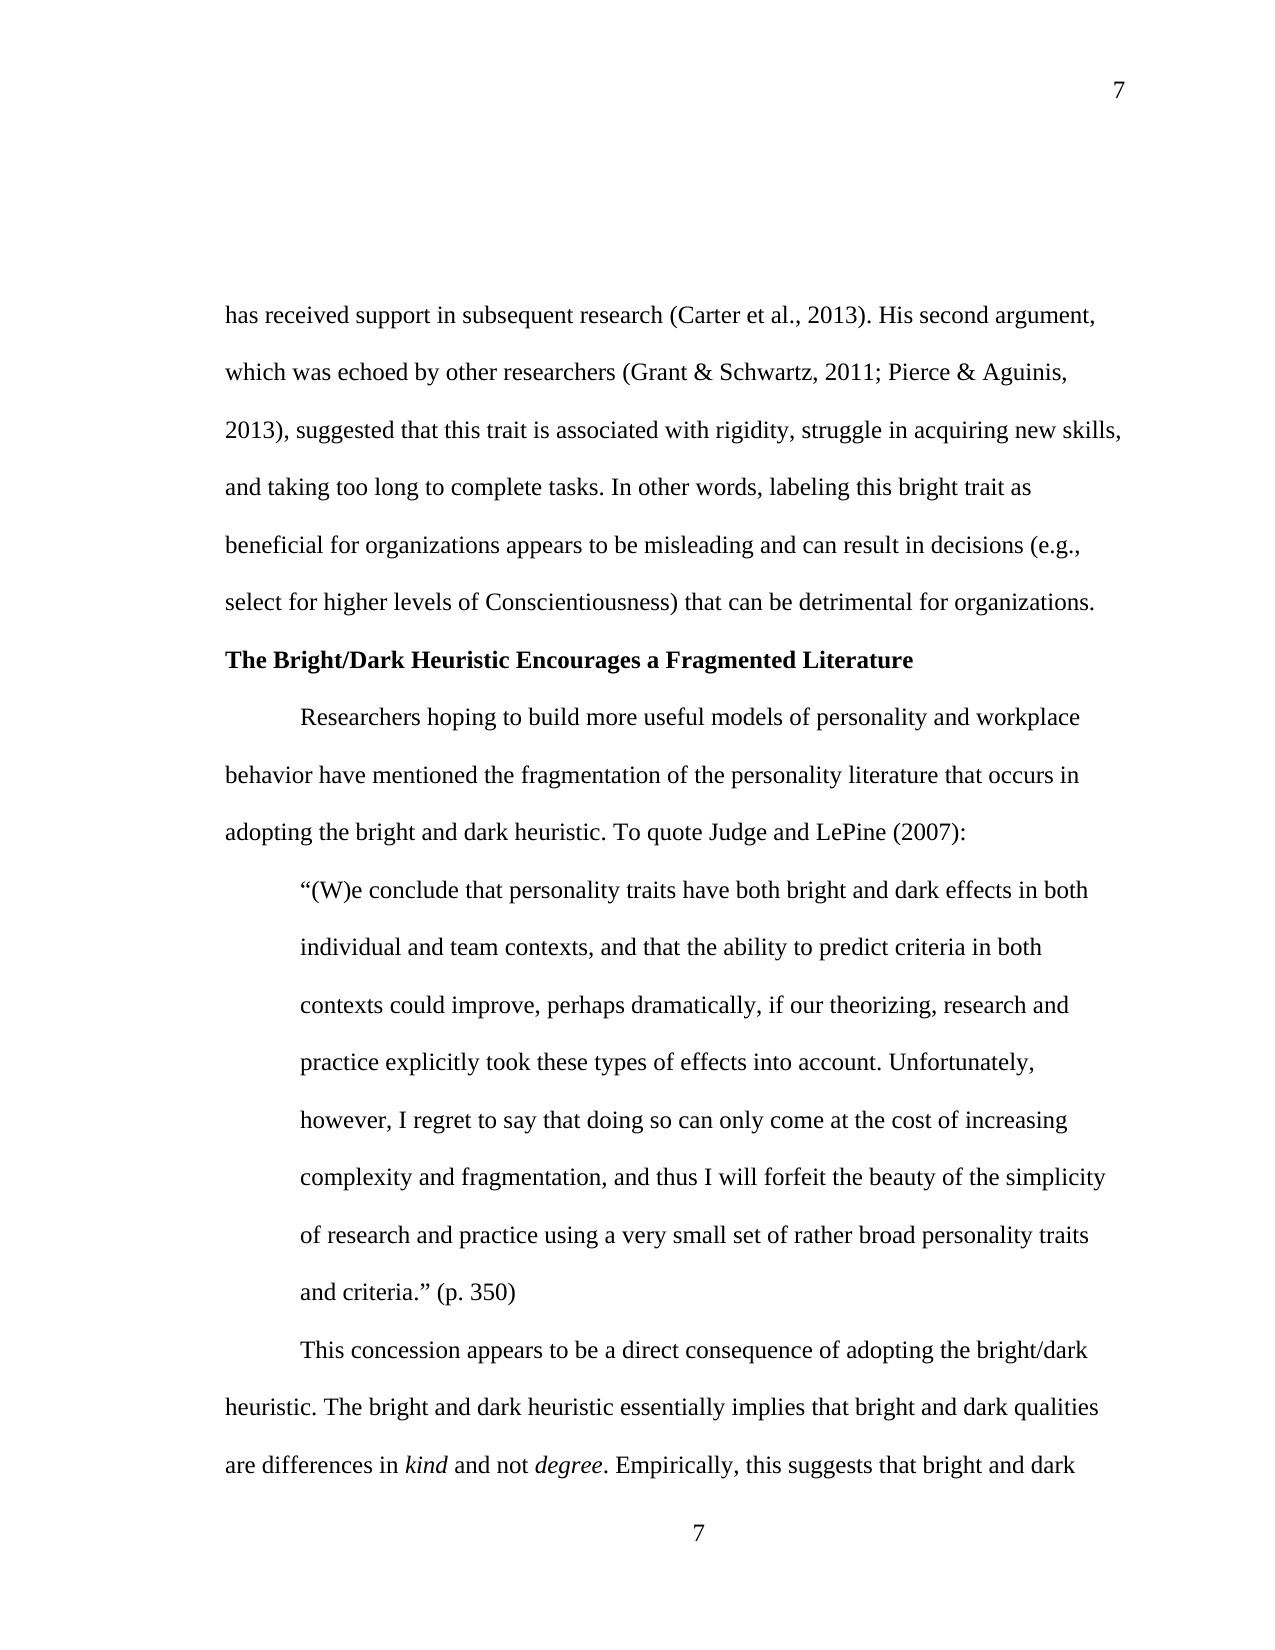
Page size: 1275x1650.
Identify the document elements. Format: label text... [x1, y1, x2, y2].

text Researchers hoping to build more useful models of personality and workplace behavior have mentioned the fragmentation of the personality literature that occurs in adopting the bright and dark heuristic. To quote Judge and LePine (2007): [225, 702, 1125, 846]
text “(W)e conclude that personality traits have both bright and dark effects in both individual and team contexts, and that the ability to predict criteria in both contexts could improve, perhaps dramatically, if our theorizing, research and practice explicitly took these types of effects into account. Unfortunately, however, I regret to say that doing so can only come at the cost of increasing complexity and fragmentation, and thus I will forfeit the beauty of the simplicity of research and practice using a very small set of rather broad personality traits and criteria.” (p. 350) [300, 875, 1125, 1306]
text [225, 1335, 1125, 1479]
subtitle The Bright/Dark Heuristic Encourages a Fragmented Literature [225, 645, 1125, 674]
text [225, 300, 1125, 616]
